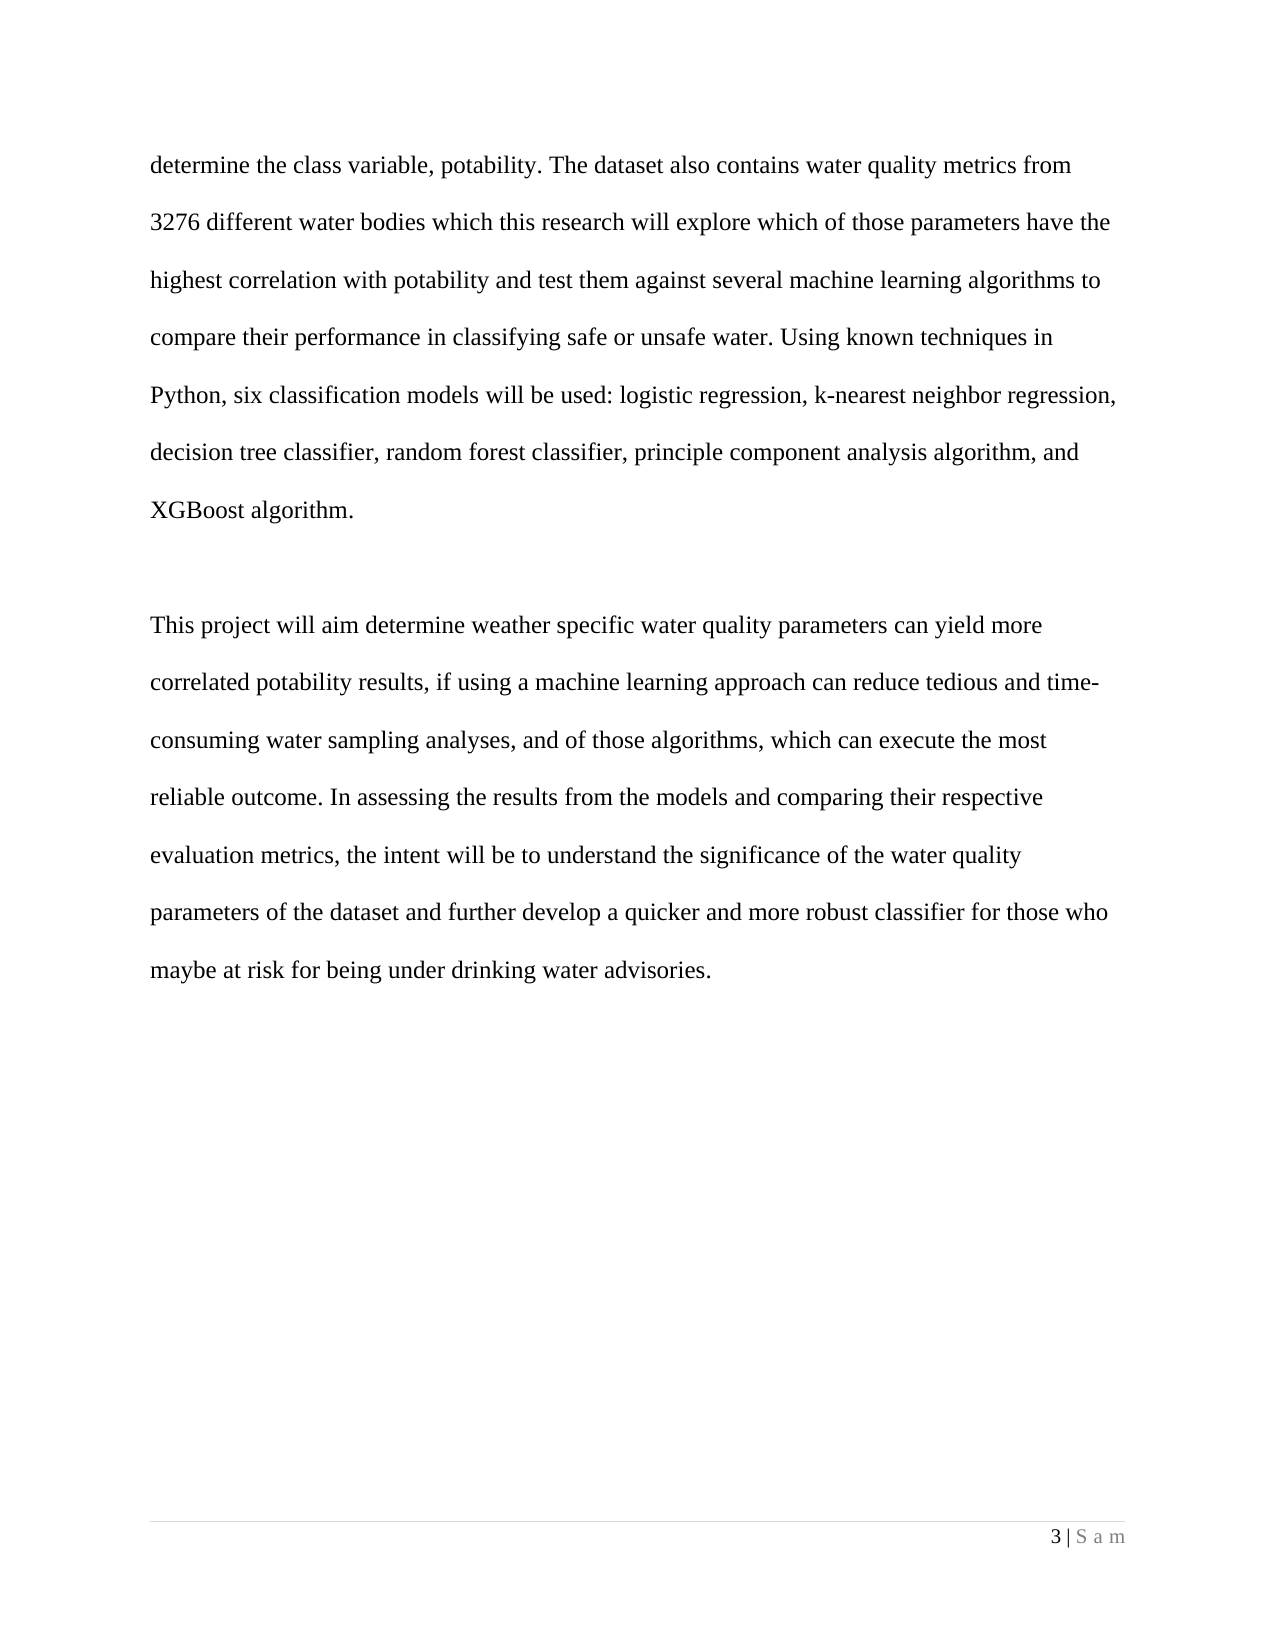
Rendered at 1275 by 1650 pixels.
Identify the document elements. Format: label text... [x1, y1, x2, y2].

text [150, 150, 1125, 524]
text This project will aim determine weather specific water quality parameters can yield more correlated potability results, if using a machine learning approach can reduce tedious and time-consuming water sampling analyses, and of those algorithms, which can execute the most reliable outcome. In assessing the results from the models and comparing their respective evaluation metrics, the intent will be to understand the significance of the water quality parameters of the dataset and further develop a quicker and more robust classifier for those who maybe at risk for being under drinking water advisories. [150, 610, 1125, 984]
